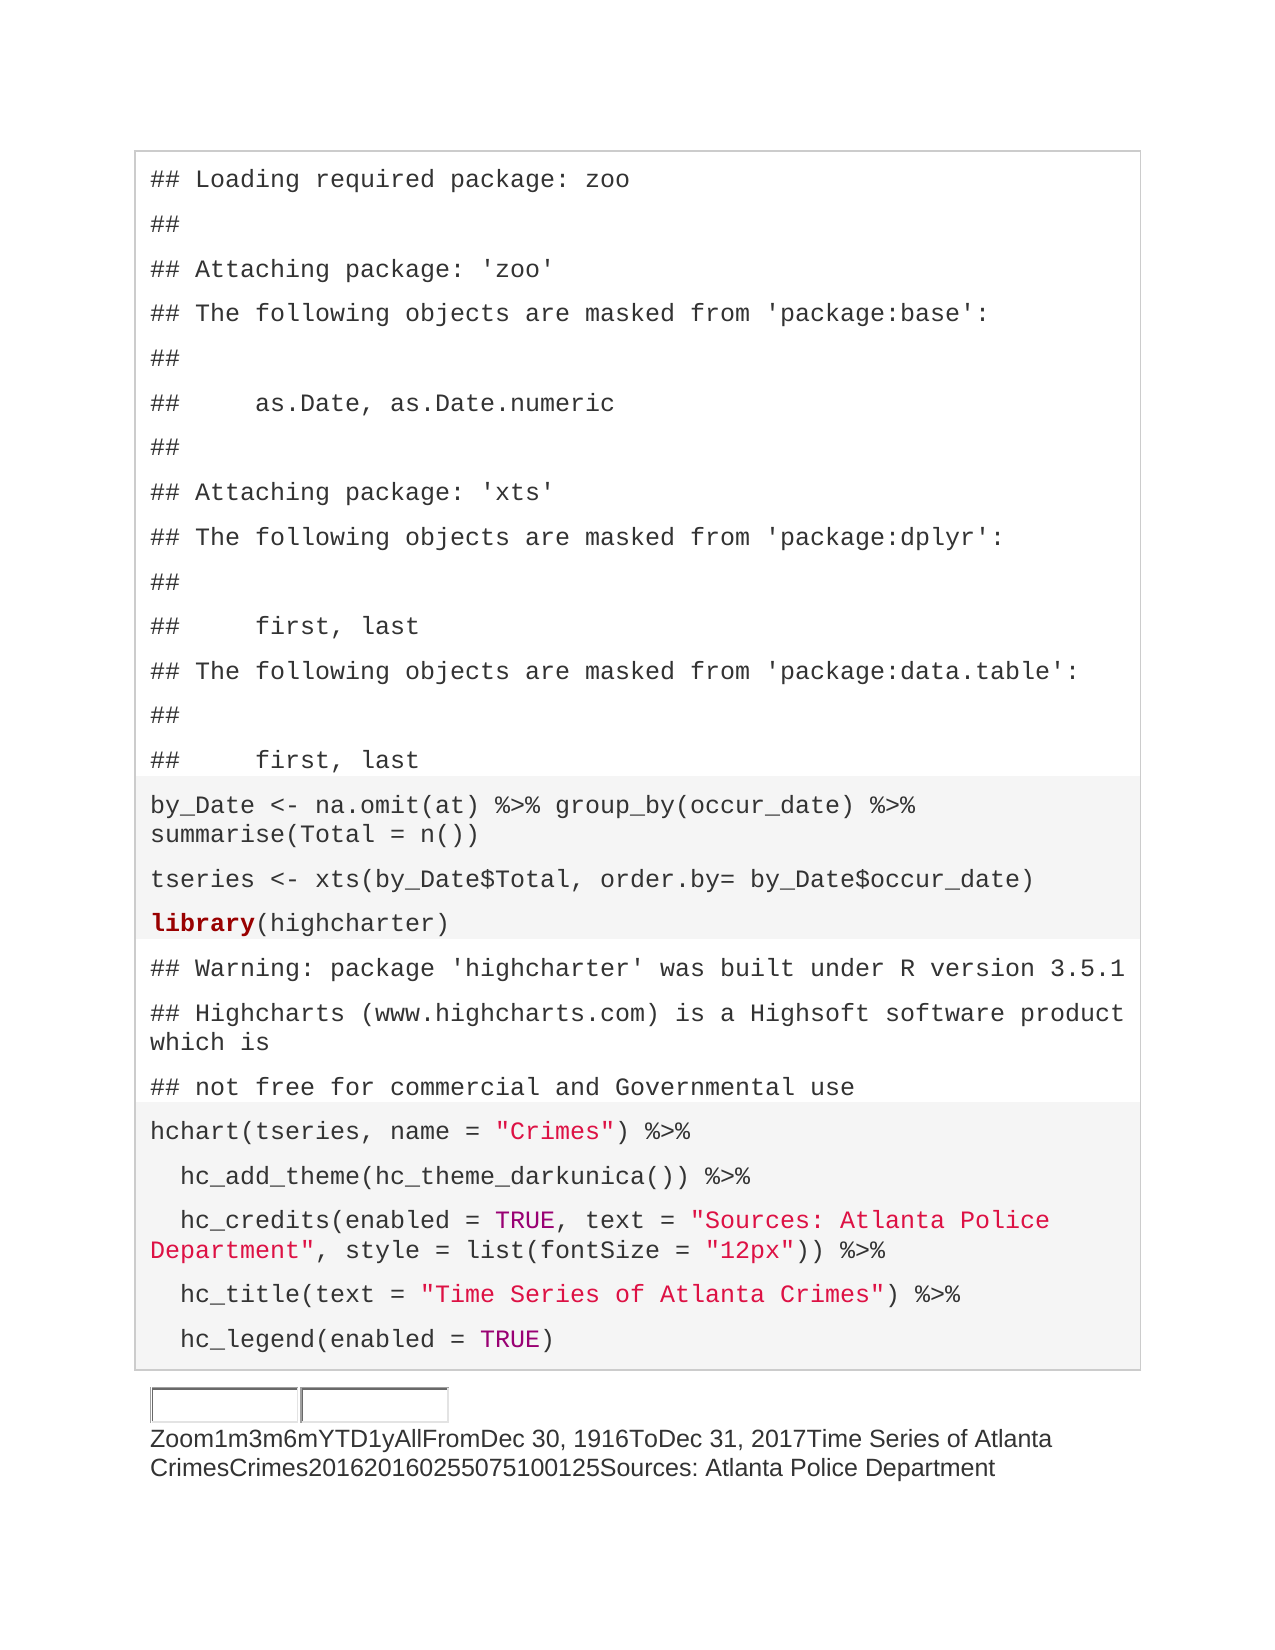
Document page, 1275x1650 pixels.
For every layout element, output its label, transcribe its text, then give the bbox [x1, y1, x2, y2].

text ## not free for commercial and Governmental use [136, 1057, 1140, 1102]
text ## Attaching package: 'zoo' [136, 239, 1140, 284]
text hc_legend(enabled = TRUE) [136, 1310, 1140, 1369]
text hc_credits(enabled = TRUE, text = "Sources: Atlanta Police Department", style = list(fontSize = "12px")) %>% [136, 1191, 1140, 1265]
text library(highcharter) [136, 894, 1140, 939]
text Zoom1m3m6mYTD1yAllFromDec 30, 1916ToDec 31, 2017Time Series of Atlanta CrimesCrimes201620160255075100125Sources: Atlanta Police Department [150, 1424, 1125, 1482]
text hchart(tseries, name = "Crimes") %>% [136, 1102, 1140, 1147]
text ## [136, 418, 1140, 463]
text ## first, last [136, 731, 1140, 776]
text hc_add_theme(hc_theme_darkunica()) %>% [136, 1147, 1140, 1191]
text ## as.Date, as.Date.numeric [136, 373, 1140, 418]
text ## The following objects are masked from 'package:base': [136, 284, 1140, 329]
text ## Loading required package: zoo [136, 152, 1140, 195]
text ## first, last [136, 597, 1140, 642]
text tseries <- xts(by_Date$Total, order.by= by_Date$occur_date) [136, 849, 1140, 894]
text ## The following objects are masked from 'package:dplyr': [136, 507, 1140, 552]
text ## The following objects are masked from 'package:data.table': [136, 642, 1140, 686]
text ## [136, 329, 1140, 373]
text by_Date <- na.omit(at) %>% group_by(occur_date) %>% summarise(Total = n()) [136, 776, 1140, 849]
text ## Warning: package 'highcharter' was built under R version 3.5.1 [136, 939, 1140, 983]
text ## [136, 686, 1140, 731]
text ## [136, 195, 1140, 239]
text ## Highcharts (www.highcharts.com) is a Highsoft software product which is [136, 983, 1140, 1057]
text ## Attaching package: 'xts' [136, 463, 1140, 507]
text ## [136, 552, 1140, 597]
text hc_title(text = "Time Series of Atlanta Crimes") %>% [136, 1265, 1140, 1310]
